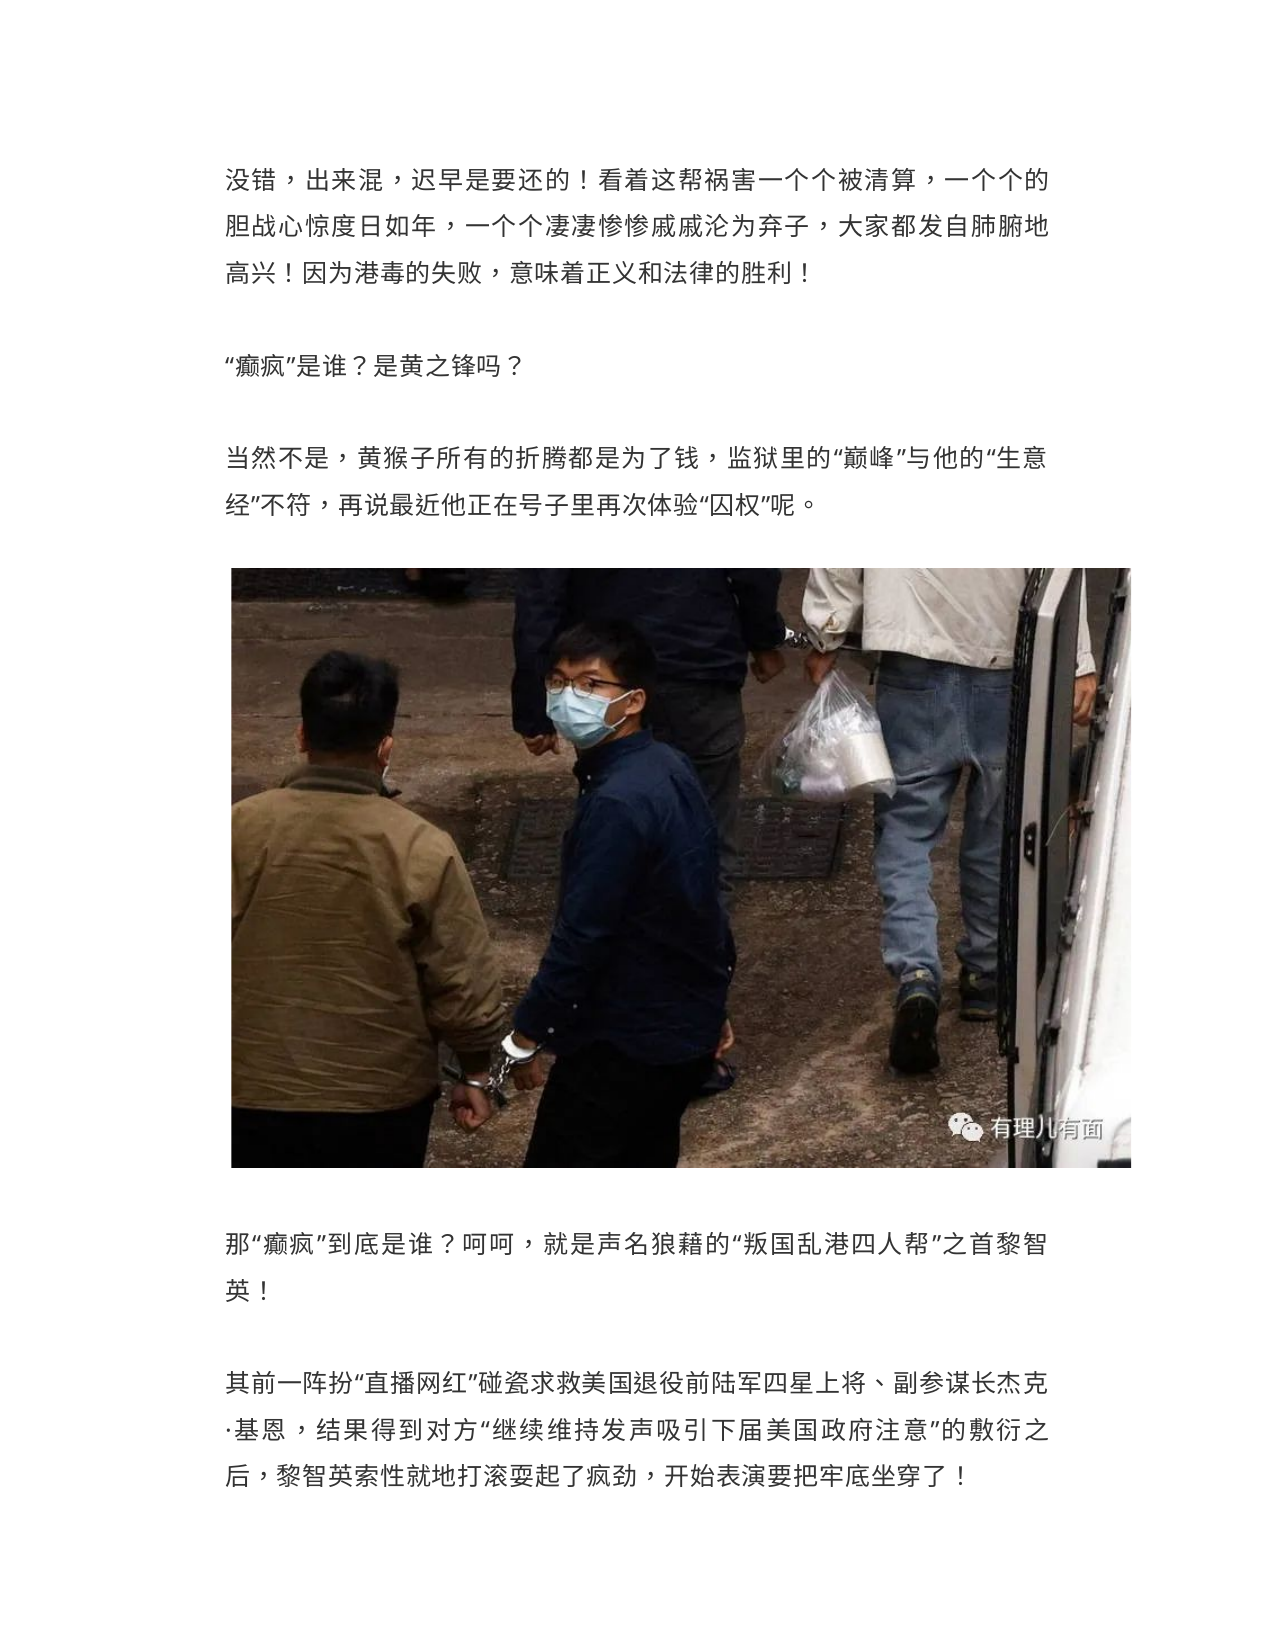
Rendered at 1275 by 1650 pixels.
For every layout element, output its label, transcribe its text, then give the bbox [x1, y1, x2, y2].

text 没错，出来混，迟早是要还的！看着这帮祸害一个个被清算，一个个的胆战心惊度日如年，一个个凄凄惨惨戚戚沦为弃子，大家都发自肺腑地高兴！因为港毒的失败，意味着正义和法律的胜利！ [225, 150, 1050, 289]
text 当然不是，黄猴子所有的折腾都是为了钱，监狱里的“巅峰”与他的“生意经”不符，再说最近他正在号子里再次体验“囚权”呢。 [225, 429, 1050, 522]
text “癫疯”是谁？是黄之锋吗？ [225, 336, 1050, 382]
picture [231, 568, 1132, 1168]
text 那“癫疯”到底是谁？呵呵，就是声名狼藉的“叛国乱港四人帮”之首黎智英！ [225, 1214, 1050, 1307]
text 其前一阵扮“直播网红”碰瓷求救美国退役前陆军四星上将、副参谋长杰克·基恩，结果得到对方“继续维持发声吸引下届美国政府注意”的敷衍之后，黎智英索性就地打滚耍起了疯劲，开始表演要把牢底坐穿了！ [225, 1354, 1050, 1493]
